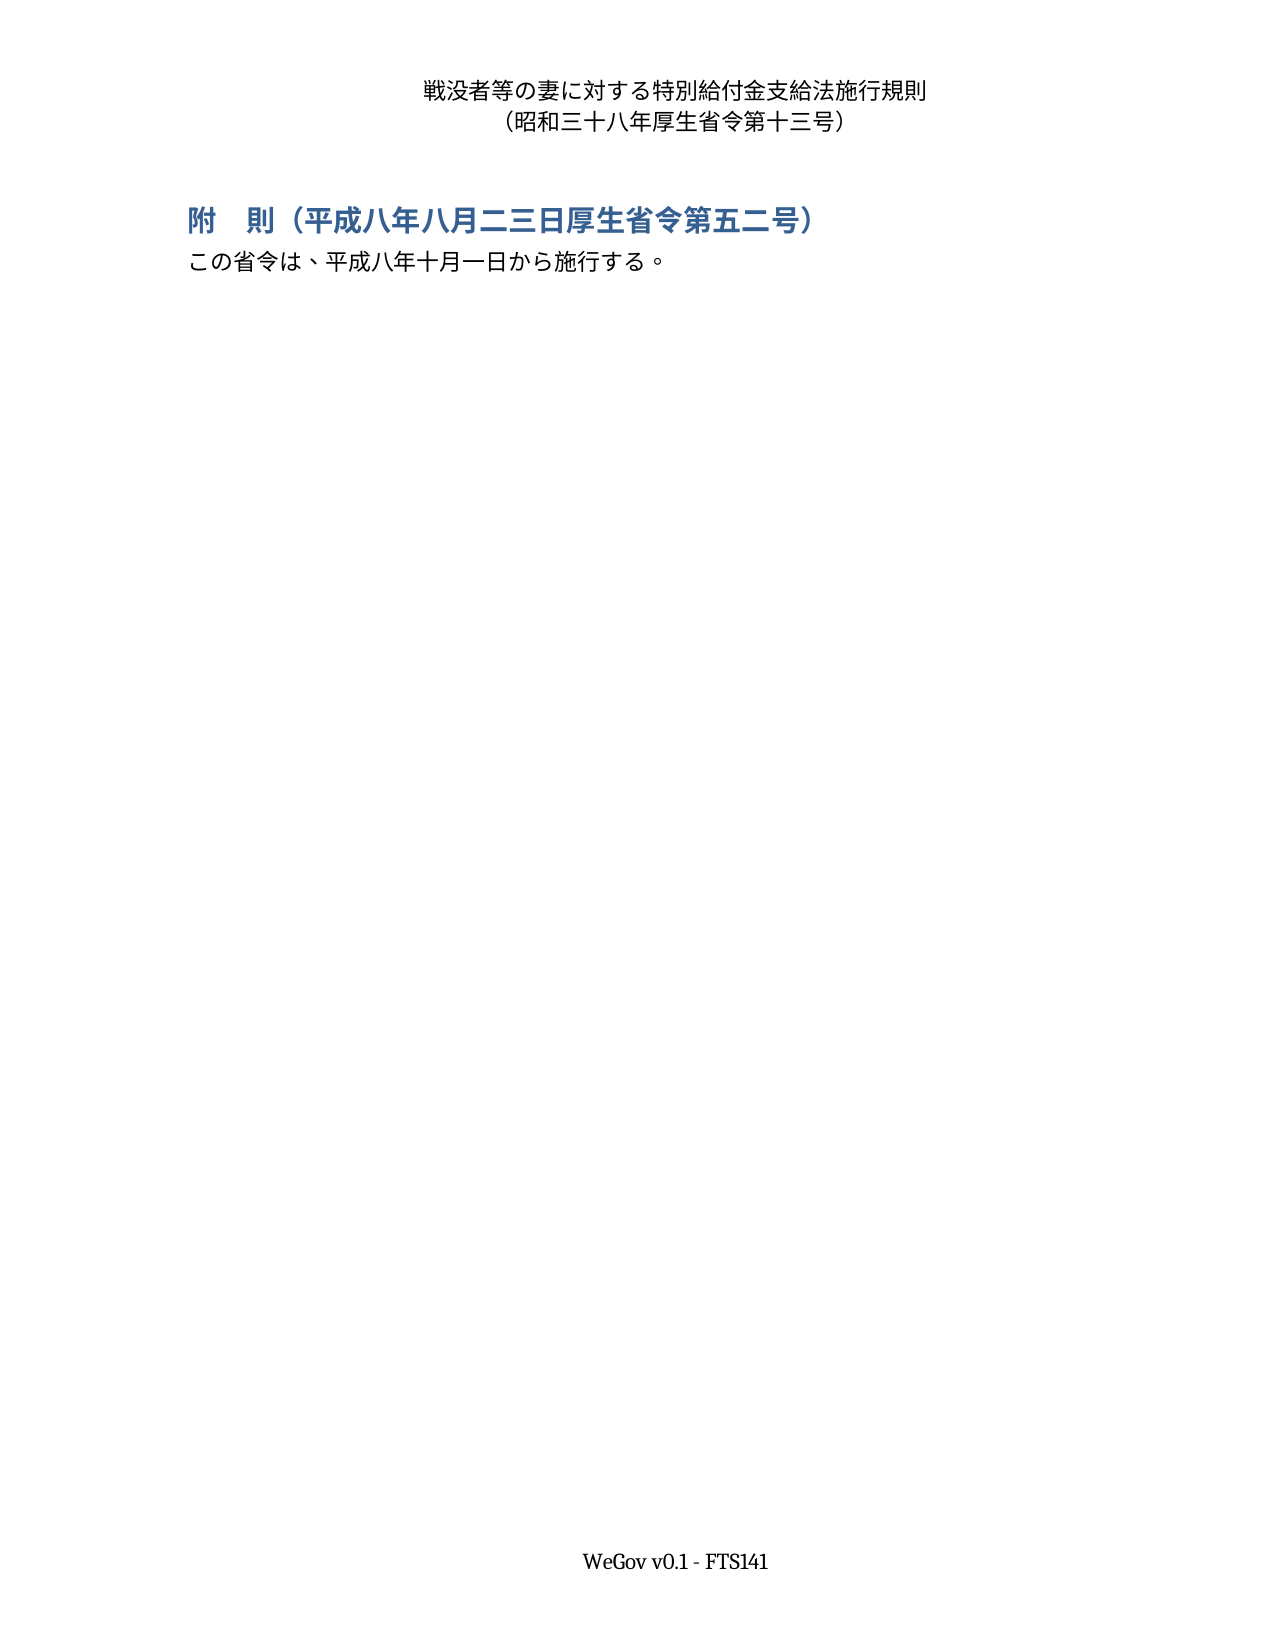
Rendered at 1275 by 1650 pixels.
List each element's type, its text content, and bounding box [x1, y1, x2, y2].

subtitle 附 則（平成八年八月二三日厚生省令第五二号） [187, 200, 1087, 240]
text この省令は、平成八年十月一日から施行する。 [187, 246, 1087, 277]
